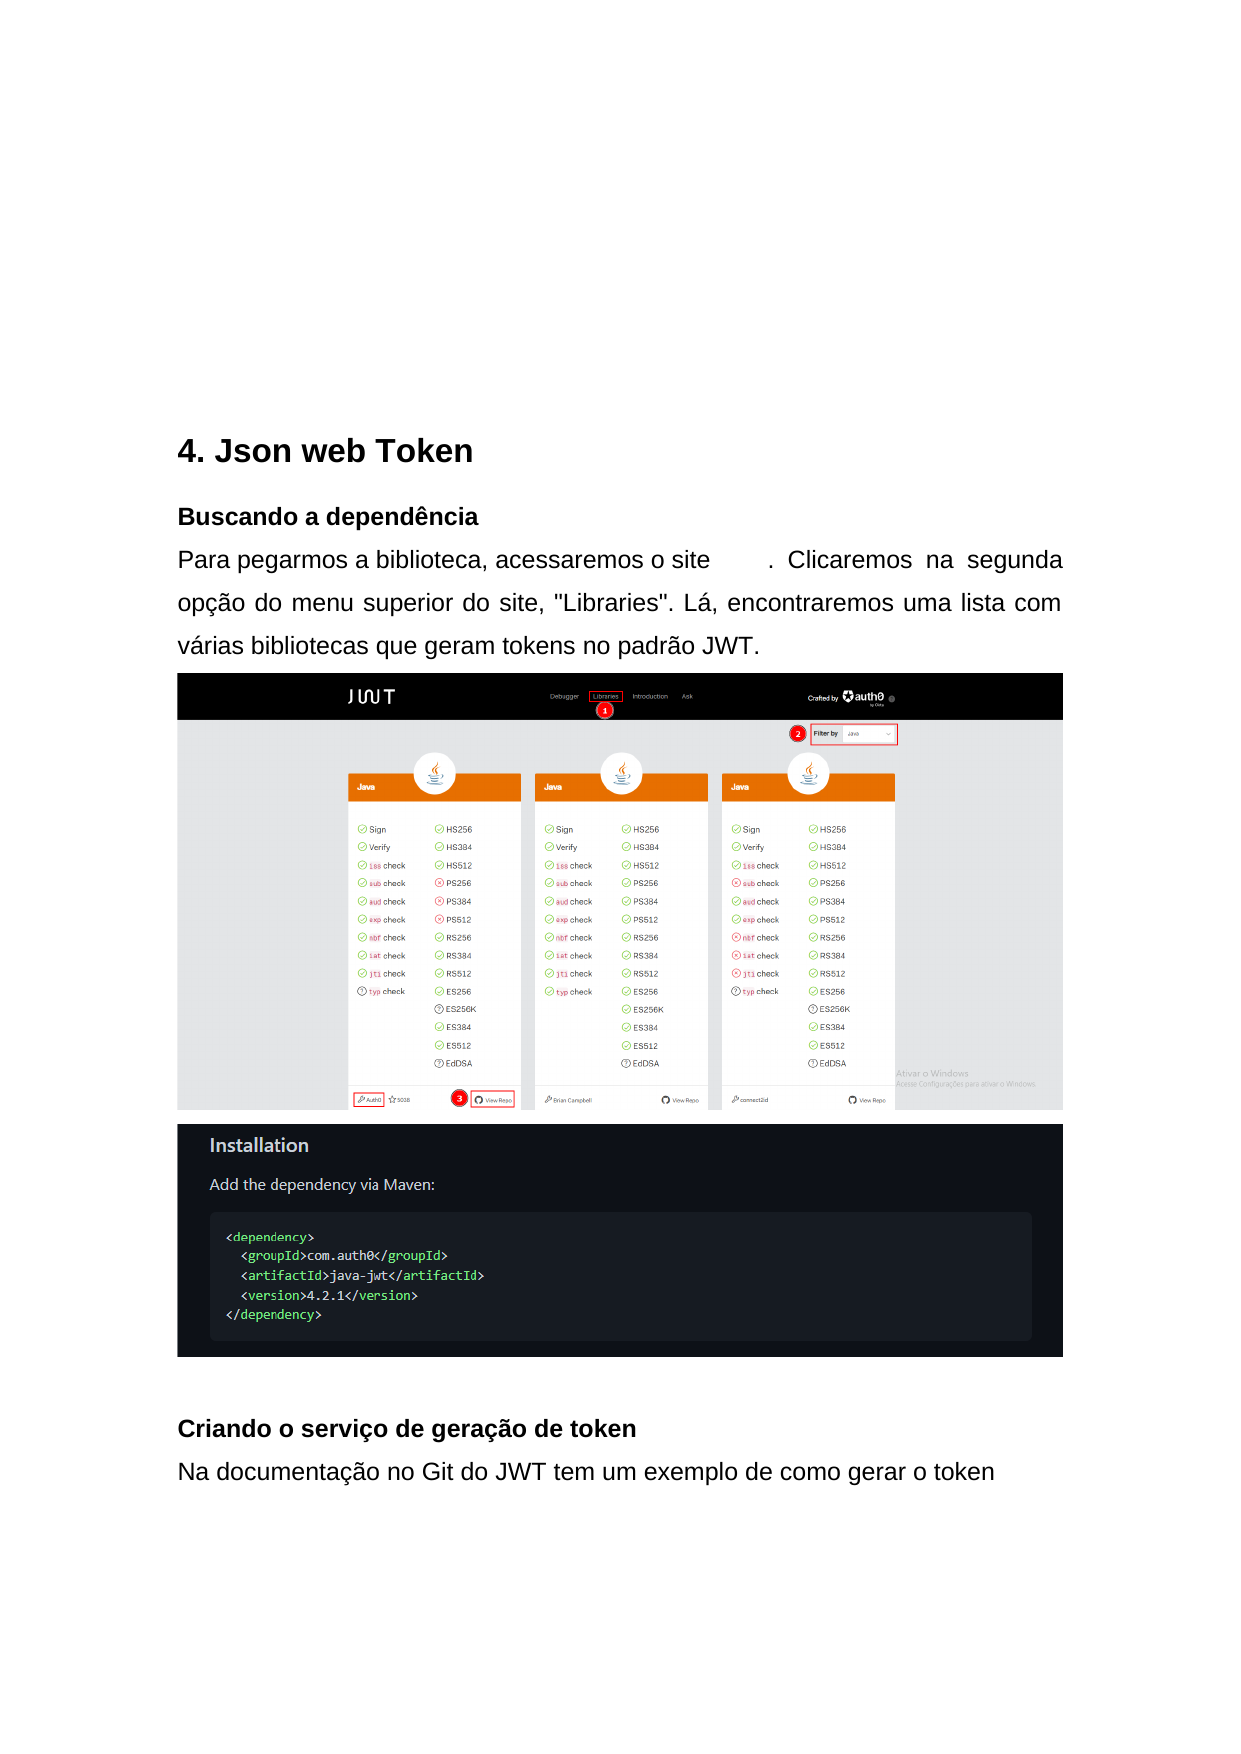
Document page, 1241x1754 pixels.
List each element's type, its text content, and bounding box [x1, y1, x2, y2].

subtitle Criando o serviço de geração de token [177, 1414, 1063, 1443]
picture [177, 1124, 1063, 1357]
subtitle Buscando a dependência [177, 501, 1063, 530]
subtitle 4. Json web Token [177, 431, 1063, 470]
text Na documentação no Git do JWT tem um exemplo de como gerar o token [177, 1457, 1063, 1486]
text Para pegarmos a biblioteca, acessaremos o site . Clicaremos na segunda opção do menu superior do site, "Libraries". Lá, encontraremos uma lista com várias bibliotecas que geram tokens no padrão JWT. [177, 544, 1063, 659]
picture [177, 673, 1063, 1110]
